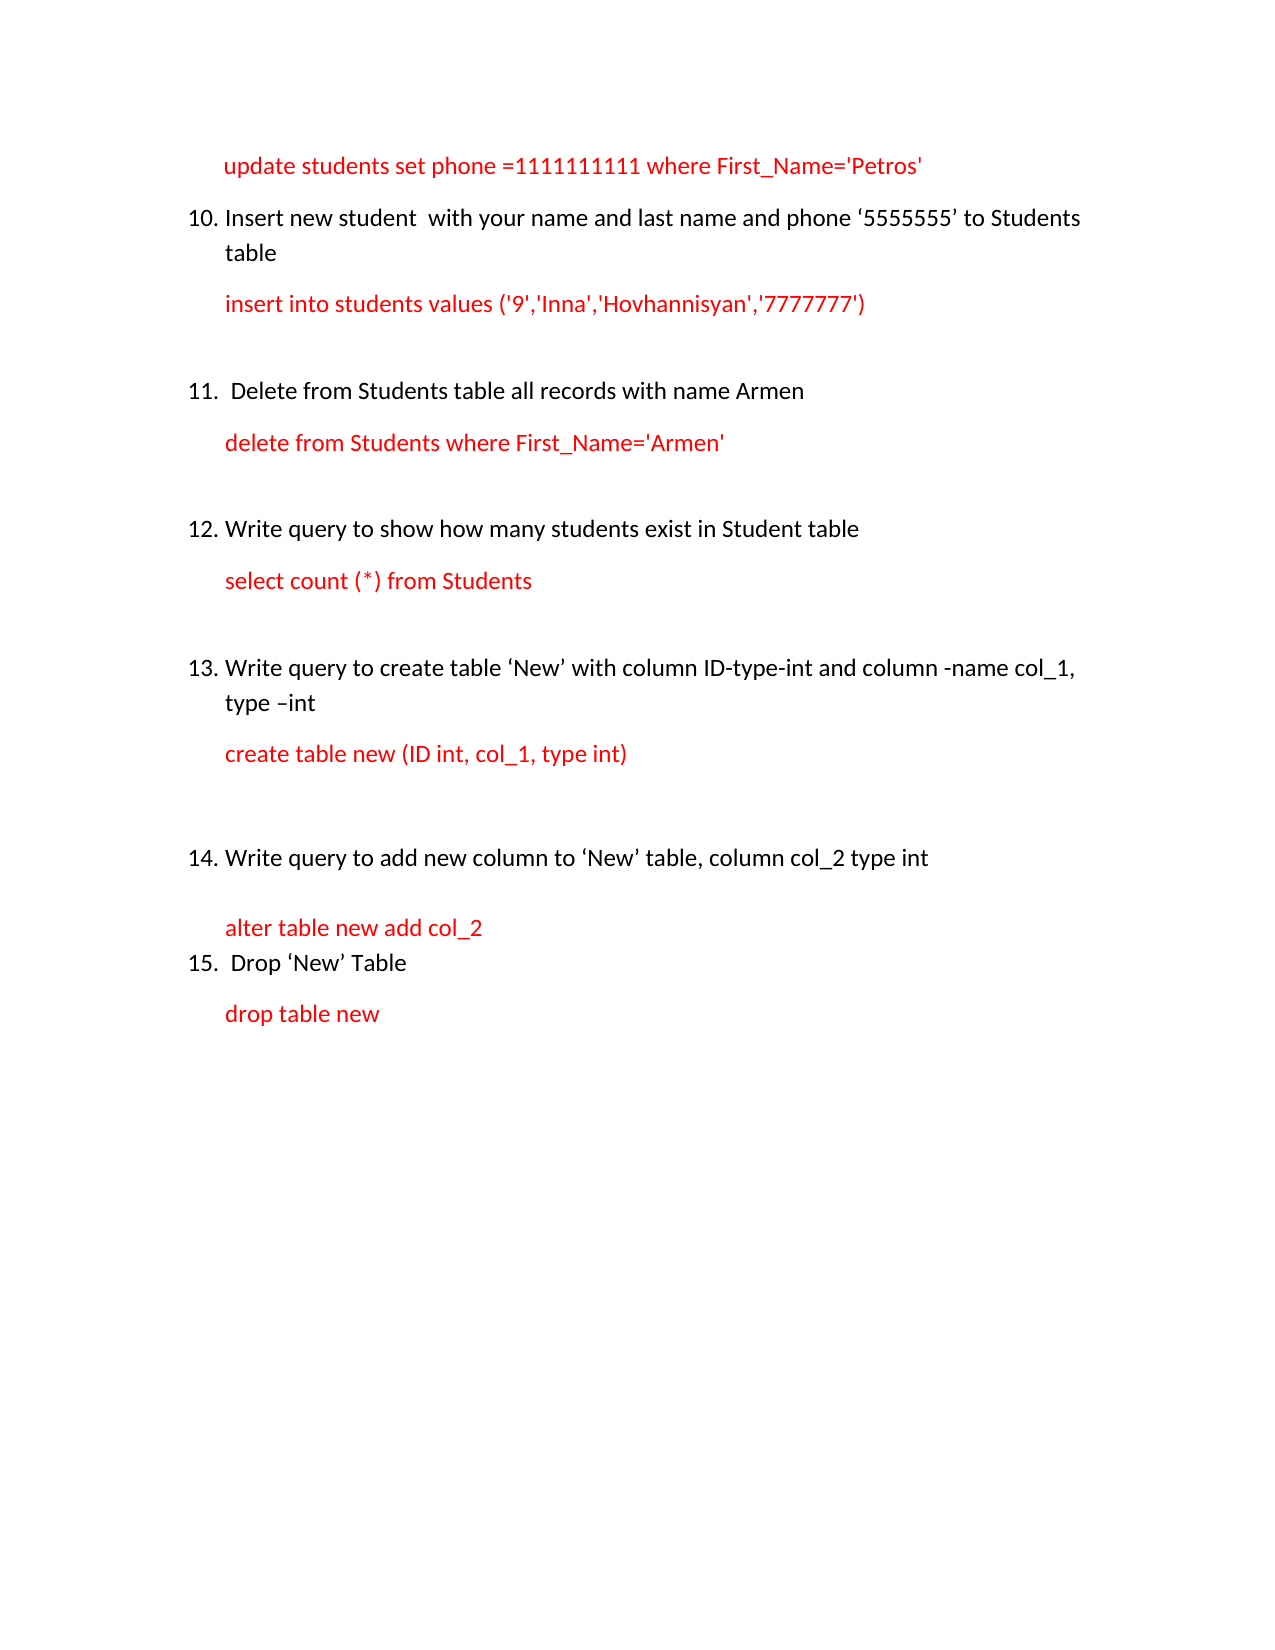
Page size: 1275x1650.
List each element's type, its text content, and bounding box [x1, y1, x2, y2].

text delete from Students where First_Name='Armen' [225, 427, 1125, 457]
list Write query to show how many students exist in Student table [187, 513, 1125, 544]
list alter table new add col_2 [225, 912, 1125, 942]
list Insert new student with your name and last name and phone ‘5555555’ to Students table [187, 202, 1125, 267]
list Drop ‘New’ Table [187, 947, 1125, 977]
text drop table new [225, 998, 1125, 1029]
text insert into students values ('9','Inna','Hovhannisyan','7777777') [225, 288, 1125, 319]
list Write query to add new column to ‘New’ table, column col_2 type int [187, 842, 1125, 872]
list Write query to create table ‘New’ with column ID-type-int and column -name col_1, type –int [187, 652, 1125, 717]
text select count (*) from Students [225, 565, 1125, 596]
text create table new (ID int, col_1, type int) [225, 738, 1125, 769]
list Delete from Students table all records with name Armen [187, 375, 1125, 406]
text update students set phone =1111111111 where First_Name='Petros' [150, 150, 1125, 181]
